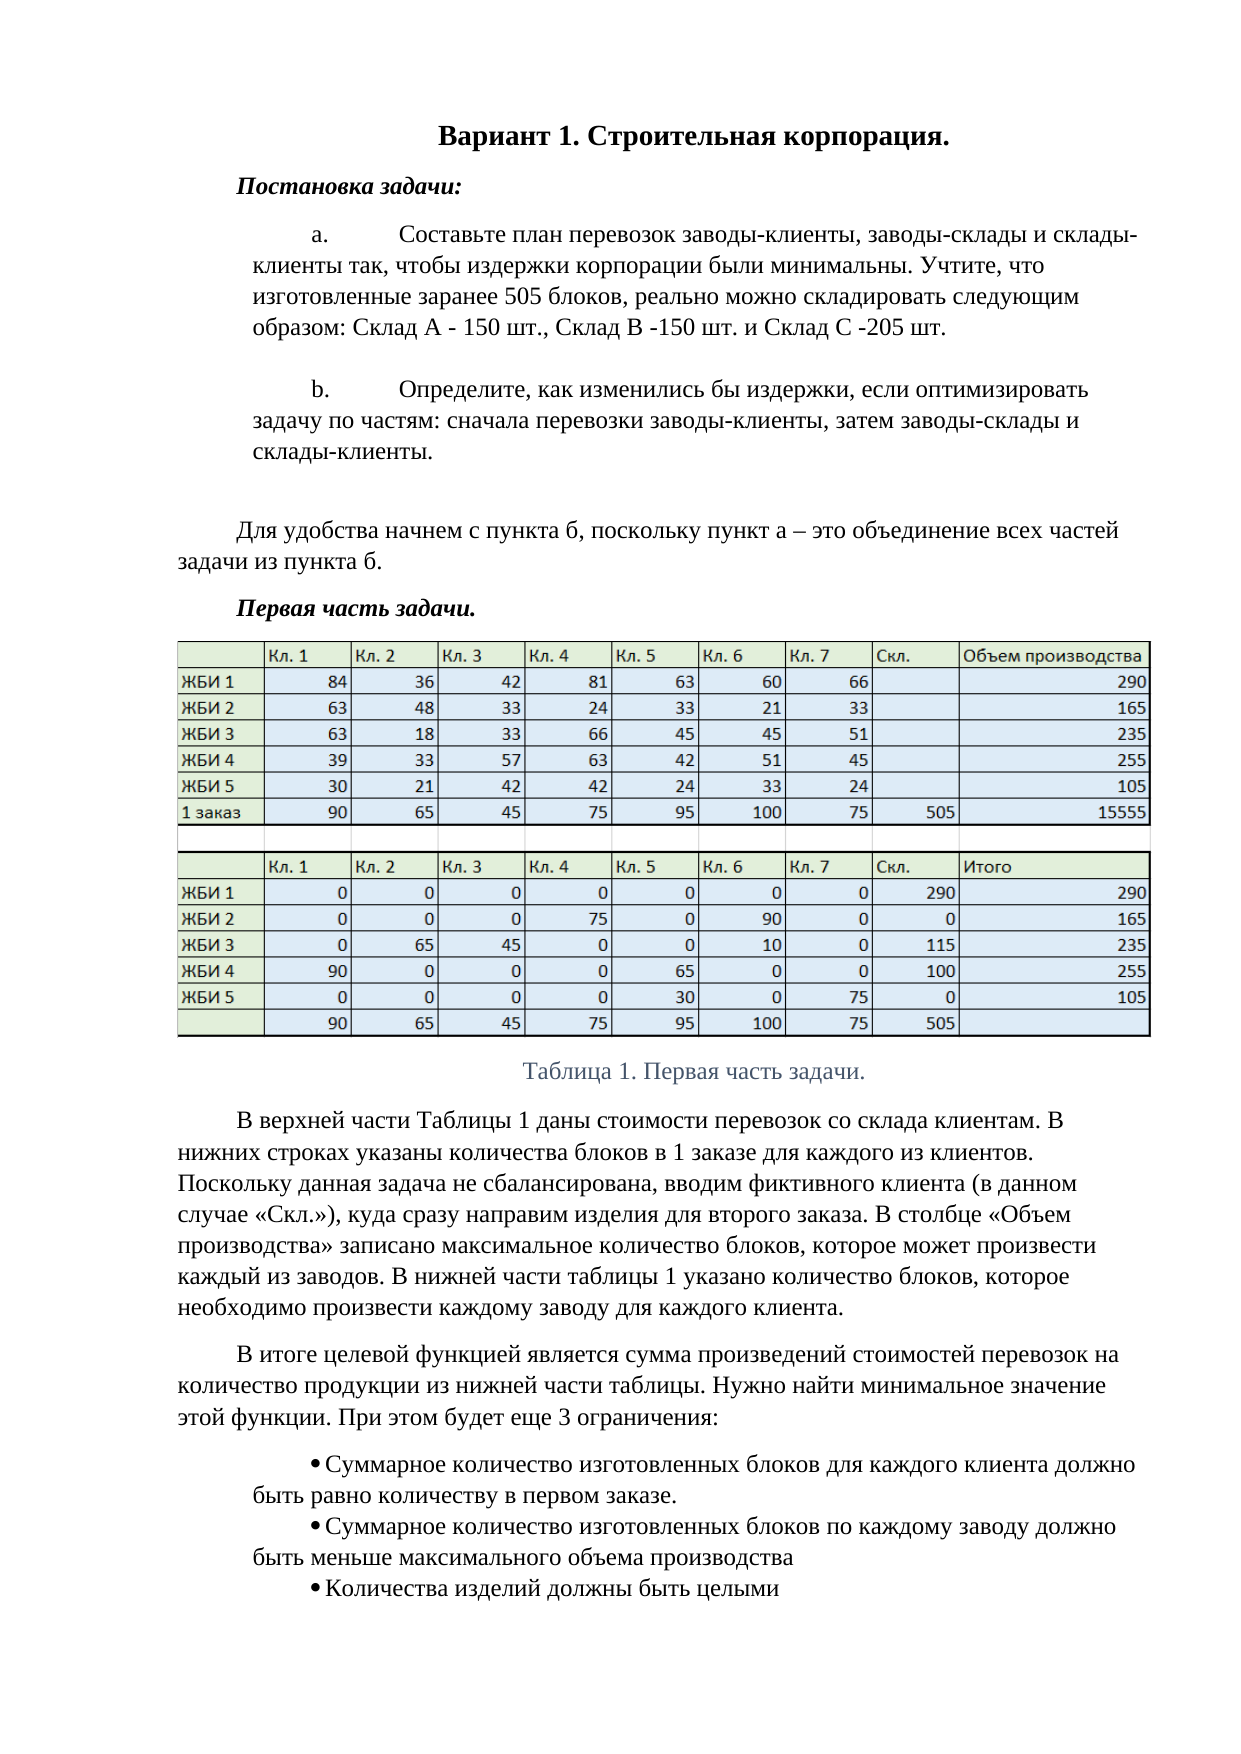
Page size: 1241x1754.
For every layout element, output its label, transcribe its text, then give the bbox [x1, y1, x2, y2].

text Постановка задачи: [177, 171, 1152, 200]
list Составьте план перевозок заводы-клиенты, заводы-склады и склады-клиенты так, чтобы издержки корпорации были минимальны. Учтите, что изготовленные заранее 505 блоков, реально можно складировать следующим образом: Склад A - 150 шт., Склад B -150 шт. и Склад C -205 шт. [252, 219, 1152, 341]
text Для удобства начнем с пункта б, поскольку пункт а – это объединение всех частей задачи из пункта б. [177, 515, 1152, 574]
text В верхней части Таблицы 1 даны стоимости перевозок со склада клиентам. В нижних строках указаны количества блоков в 1 заказе для каждого из клиентов. Поскольку данная задача не сбалансирована, вводим фиктивного клиента (в данном случае «Скл.»), куда сразу направим изделия для второго заказа. В столбце «Объем производства» записано максимальное количество блоков, которое может произвести каждый из заводов. В нижней части таблицы 1 указано количество блоков, которое необходимо произвести каждому заводу для каждого клиента. [177, 1106, 1152, 1321]
text Таблица 1. Первая часть задачи. [177, 1056, 1152, 1085]
text Первая часть задачи. [177, 593, 1152, 622]
list Определите, как изменились бы издержки, если оптимизировать задачу по частям: сначала перевозки заводы-клиенты, затем заводы-склады и склады-клиенты. [252, 374, 1152, 465]
picture [177, 641, 1152, 1038]
list Количества изделий должны быть целыми [252, 1573, 1152, 1602]
list Суммарное количество изготовленных блоков по каждому заводу должно быть меньше максимального объема производства [252, 1511, 1152, 1571]
text Вариант 1. Строительная корпорация. [177, 118, 1152, 152]
text В итоге целевой функцией является сумма произведений стоимостей перевозок на количество продукции из нижней части таблицы. Нужно найти минимальное значение этой функции. При этом будет еще 3 ограничения: [177, 1339, 1152, 1430]
list Суммарное количество изготовленных блоков для каждого клиента должно быть равно количеству в первом заказе. [252, 1449, 1152, 1509]
